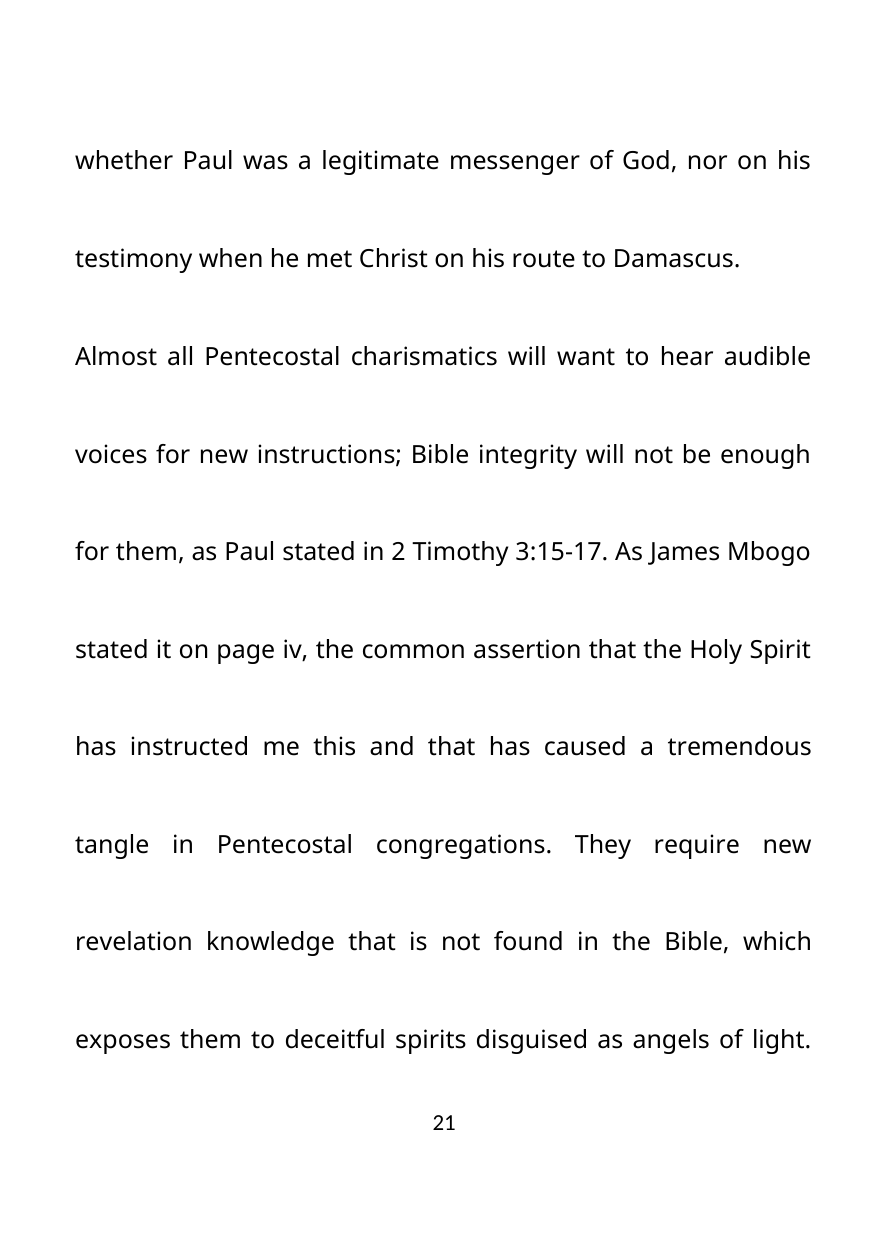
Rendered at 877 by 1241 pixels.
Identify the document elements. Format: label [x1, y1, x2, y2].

text [75, 324, 812, 1071]
text [75, 127, 812, 290]
